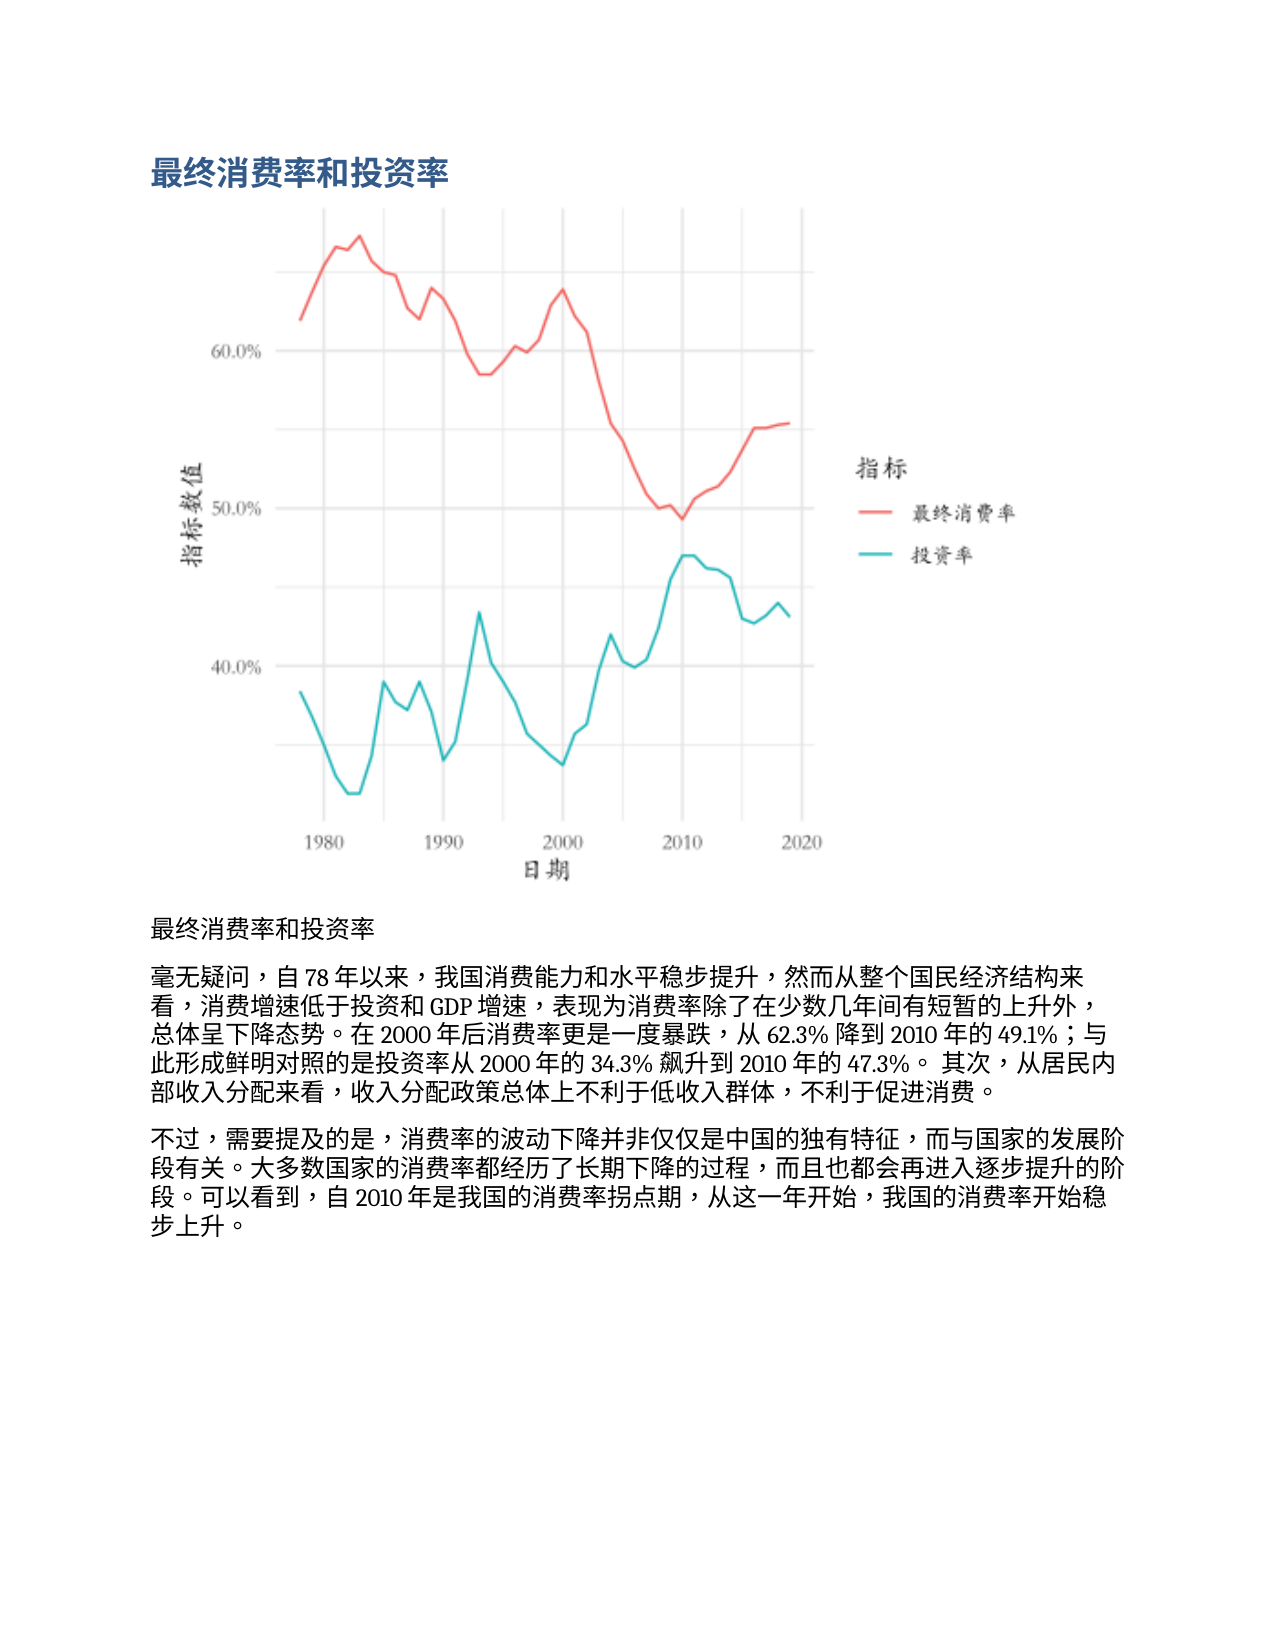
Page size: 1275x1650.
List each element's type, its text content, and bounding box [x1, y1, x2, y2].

text 最终消费率和投资率 [150, 916, 1125, 945]
text 不过，需要提及的是，消费率的波动下降并非仅仅是中国的独有特征，而与国家的发展阶段有关。大多数国家的消费率都经历了长期下降的过程，而且也都会再进入逐步提升的阶段。可以看到，自 2010 年是我国的消费率拐点期，从这一年开始，我国的消费率开始稳步上升。 [150, 1126, 1125, 1241]
text 毫无疑问，自78年以来，我国消费能力和水平稳步提升，然而从整个国民经济结构来看，消费增速低于投资和GDP增速，表现为消费率除了在少数几年间有短暂的上升外，总体呈下降态势。在 2000 年后消费率更是一度暴跌，从 62.3% 降到 2010 年的49.1%；与此形成鲜明对照的是投资率从2000年的 34.3% 飙升到 2010 年的 47.3%。 其次，从居民内部收入分配来看，收入分配政策总体上不利于低收入群体，不利于促进消费。 [150, 964, 1125, 1107]
picture [168, 195, 1044, 896]
subtitle 最终消费率和投资率 [150, 150, 1125, 195]
